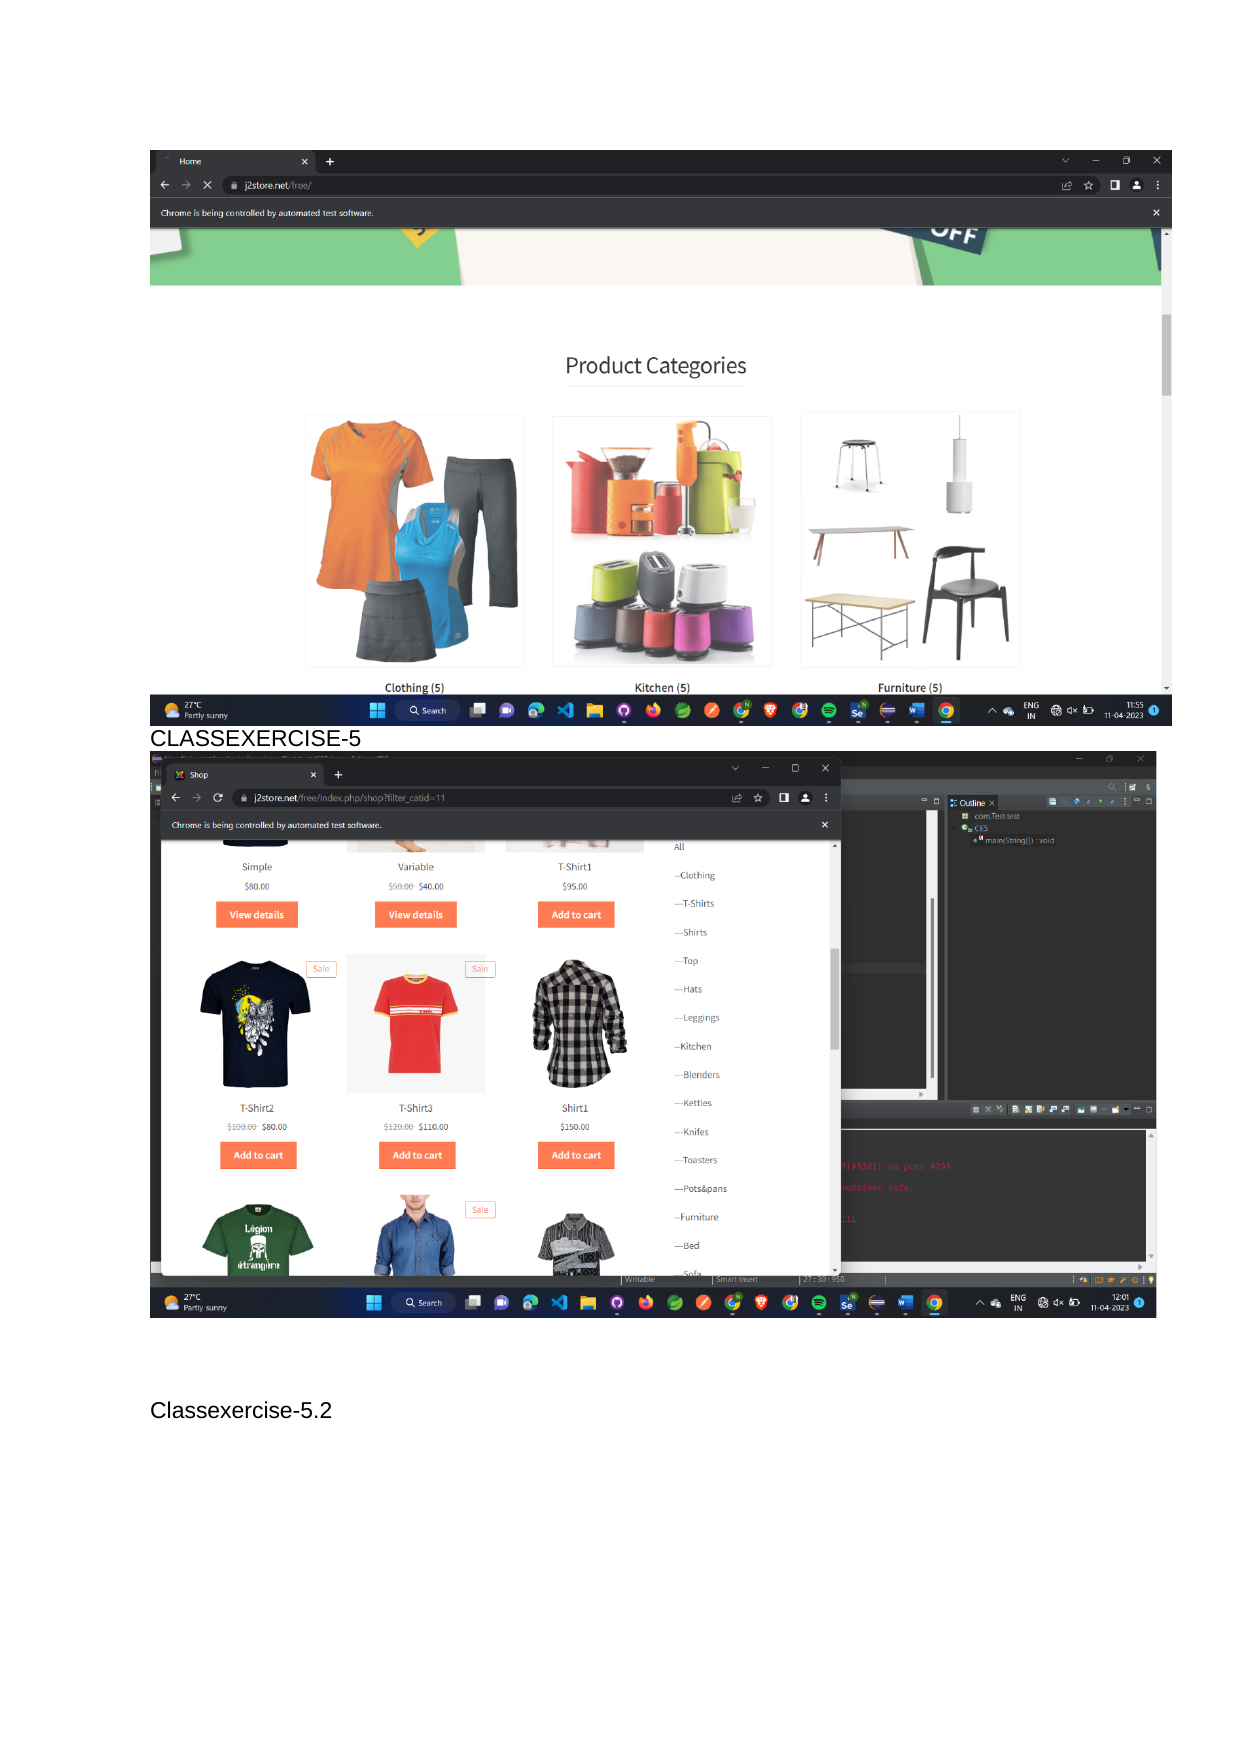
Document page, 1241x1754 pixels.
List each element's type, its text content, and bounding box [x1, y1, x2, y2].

picture [150, 751, 1157, 1318]
picture [150, 150, 1172, 726]
text Classexercise-5.2 [150, 1397, 1090, 1423]
text CLASSEXERCISE-5 [150, 726, 1090, 751]
